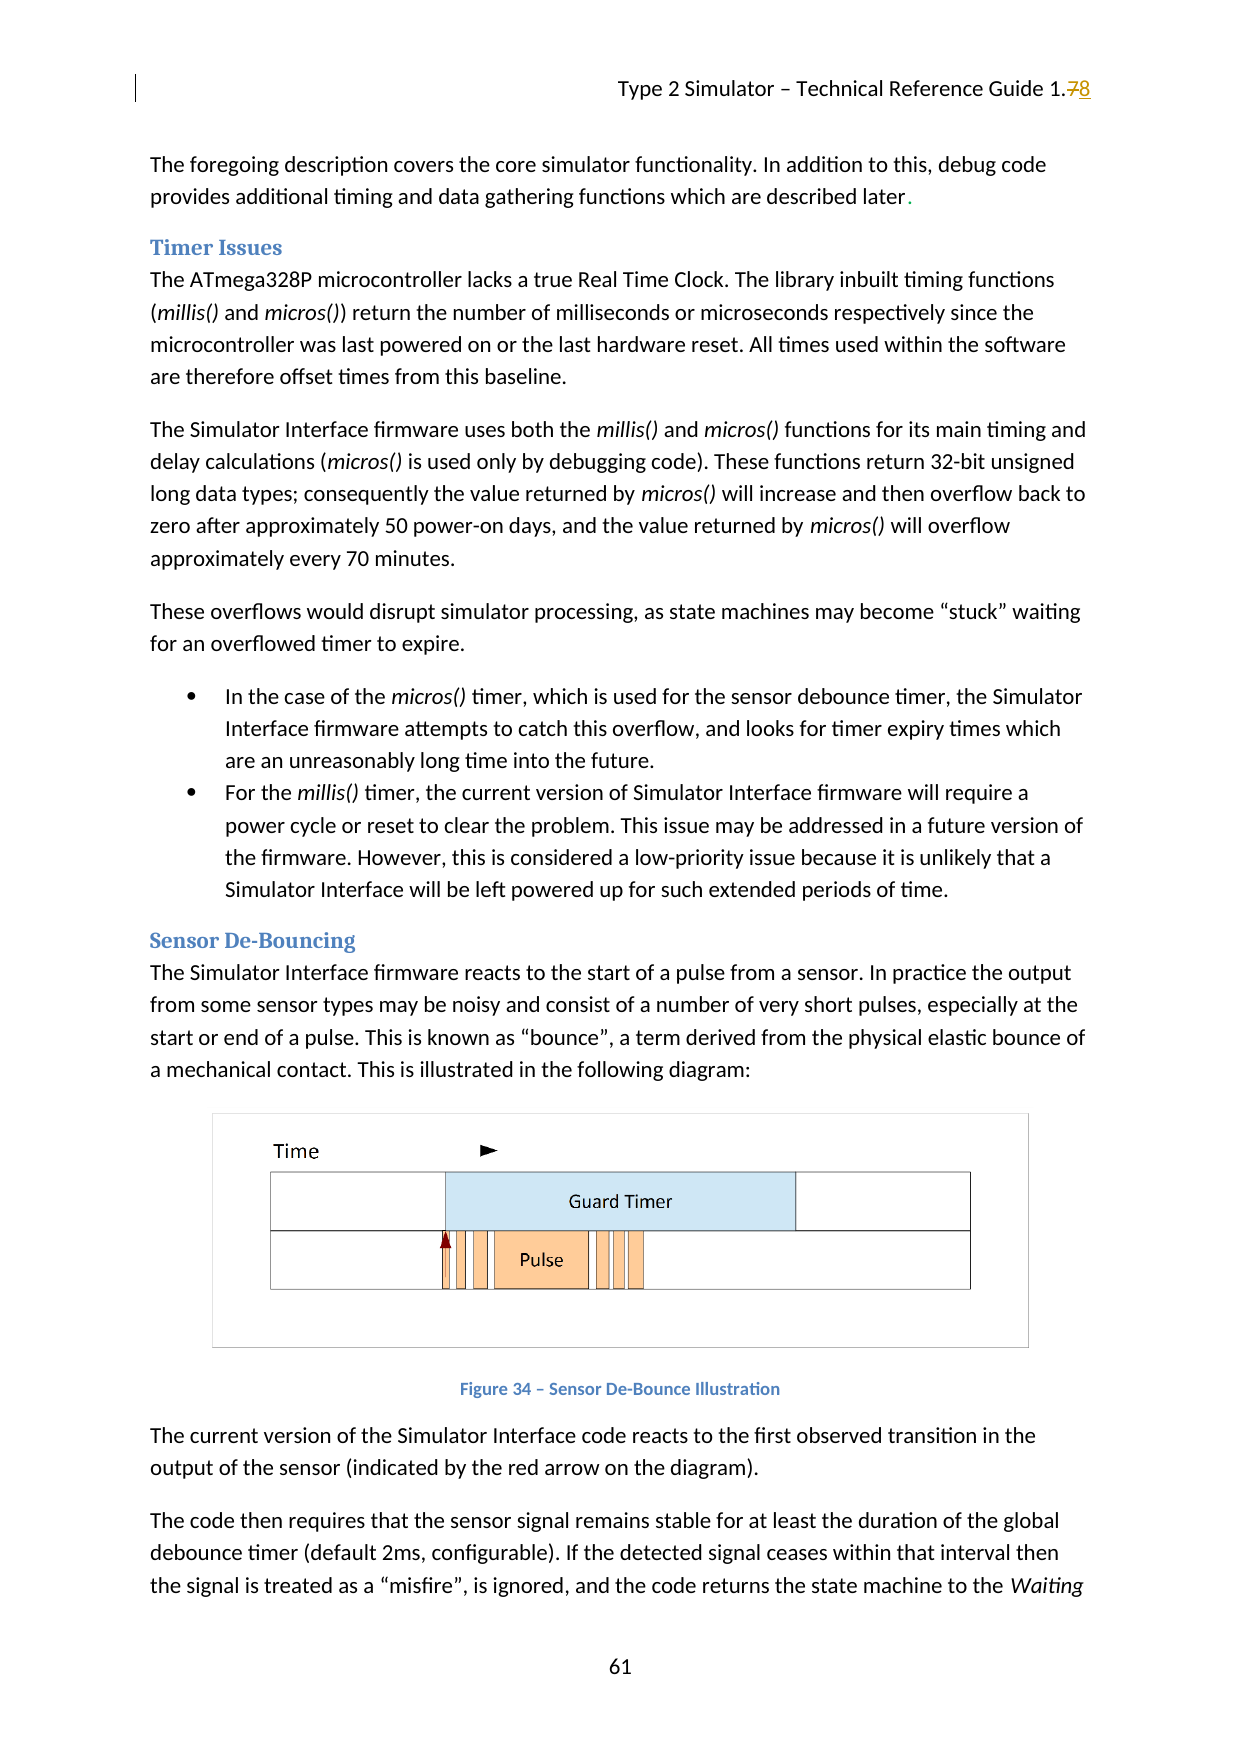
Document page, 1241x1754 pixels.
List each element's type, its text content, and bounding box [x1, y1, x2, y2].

text The Simulator Interface firmware reacts to the start of a pulse from a sensor. In practice the output from some sensor types may be noisy and consist of a number of very short pulses, especially at the start or end of a pulse. This is known as “bounce”, a term derived from the physical elastic bounce of a mechanical contact. This is illustrated in the following diagram: [150, 958, 1090, 1083]
list In the case of the micros() timer, which is used for the sensor debounce timer, the Simulator Interface firmware attempts to catch this overflow, and looks for timer expiry times which are an unreasonably long time into the future. [187, 682, 1090, 774]
text The Simulator Interface firmware uses both the millis() and micros() functions for its main timing and delay calculations (micros() is used only by debugging code). These functions return 32-bit unsigned long data types; consequently the value returned by micros() will increase and then overflow back to zero after approximately 50 power-on days, and the value returned by micros() will overflow approximately every 70 minutes. [150, 415, 1090, 572]
text These overflows would disrupt simulator processing, as state machines may become “stuck” waiting for an overflowed timer to expire. [150, 597, 1090, 657]
subtitle Sensor De-Bouncing [150, 928, 1090, 954]
text The foregoing description covers the core simulator functionality. In addition to this, debug code provides additional timing and data gathering functions which are described later. [150, 150, 1090, 210]
text The current version of the Simulator Interface code reacts to the first observed transition in the output of the sensor (indicated by the red arrow on the diagram). [150, 1421, 1090, 1481]
list For the millis() timer, the current version of Simulator Interface firmware will require a power cycle or reset to clear the problem. This issue may be addressed in a future version of the firmware. However, this is considered a low-priority issue because it is unlikely that a Simulator Interface will be left powered up for such extended periods of time. [187, 778, 1090, 903]
text The ATmega328P microcontroller lacks a true Real Time Clock. The library inbuilt timing functions (millis() and micros()) return the number of milliseconds or microseconds respectively since the microcontroller was last powered on or the last hardware reset. All times used within the software are therefore offset times from this baseline. [150, 265, 1090, 390]
picture [206, 1107, 1034, 1353]
text Figure 34 – Sensor De-Bounce Illustration [150, 1377, 1090, 1400]
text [150, 1506, 1090, 1599]
subtitle Timer Issues [150, 235, 1090, 262]
